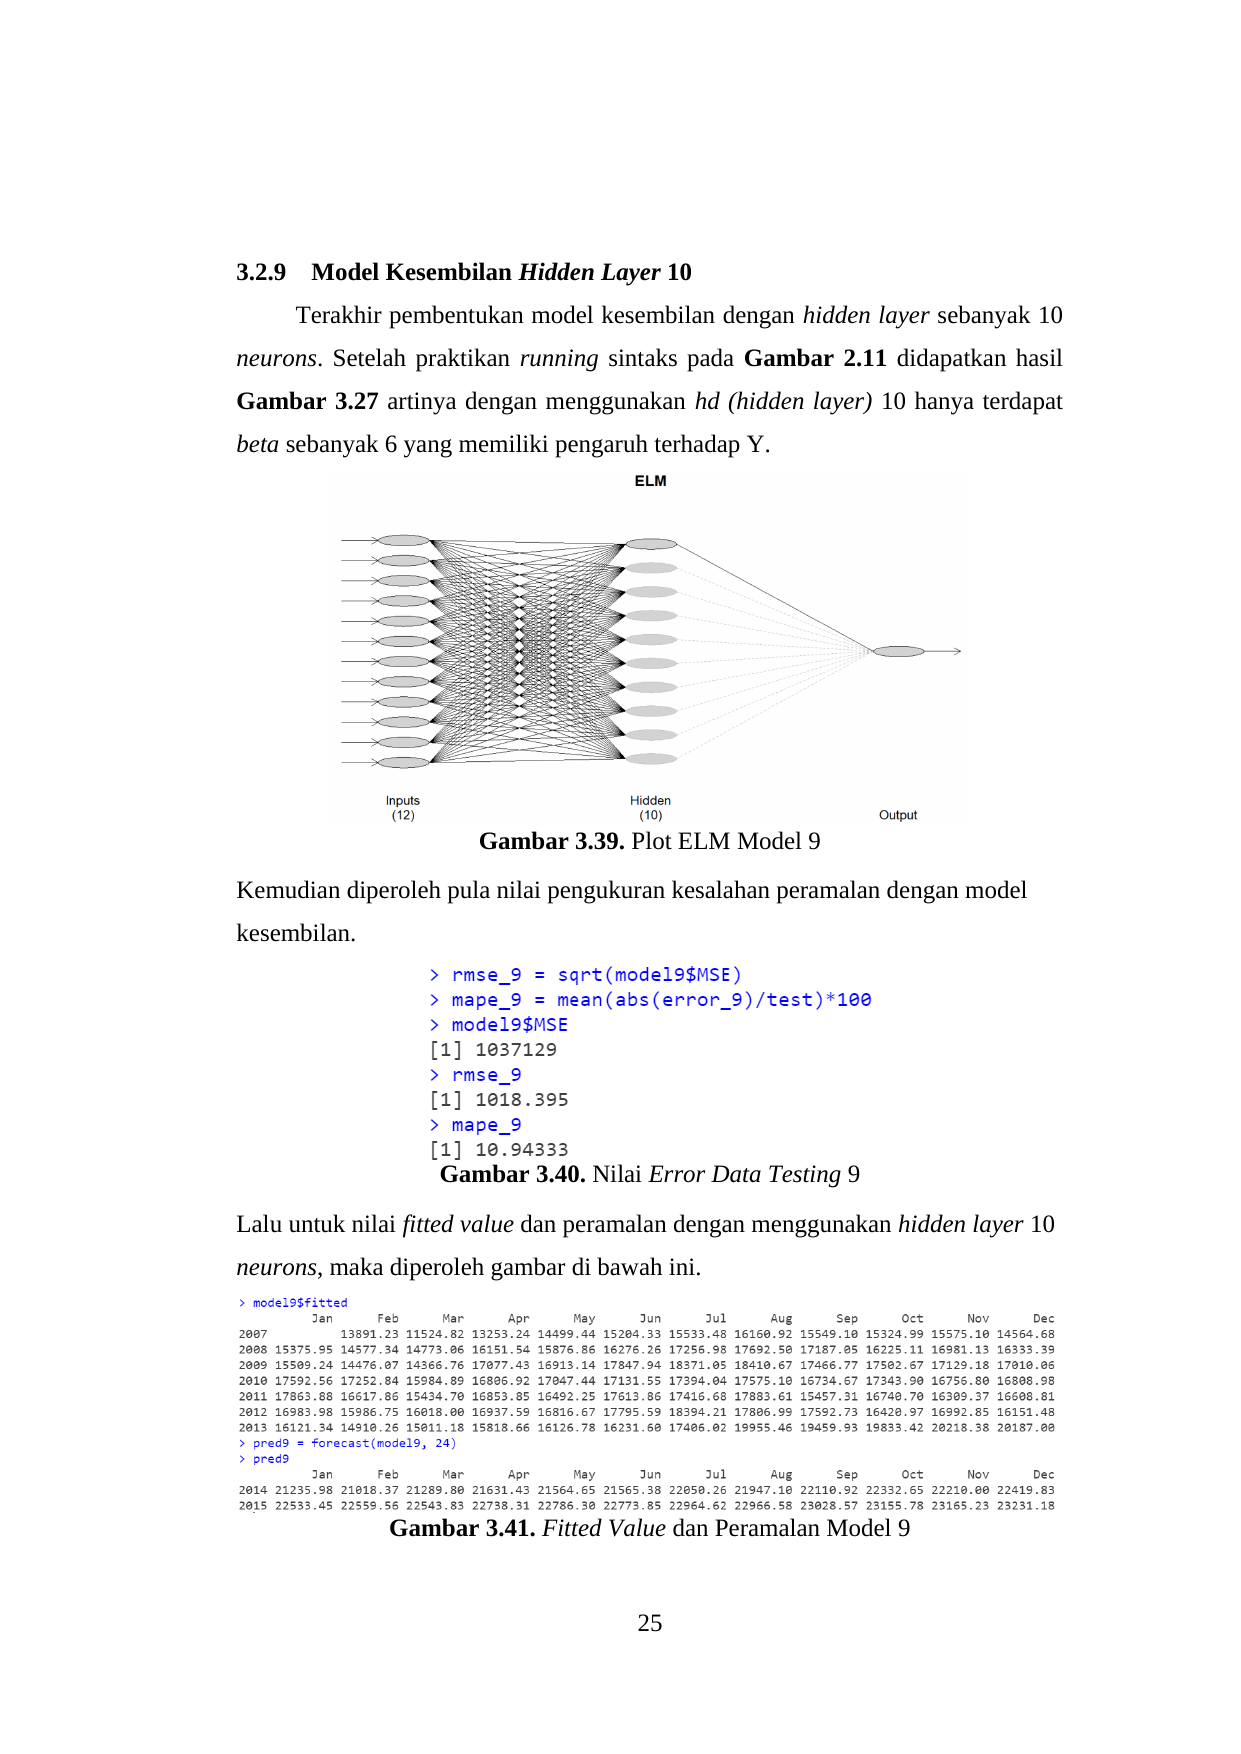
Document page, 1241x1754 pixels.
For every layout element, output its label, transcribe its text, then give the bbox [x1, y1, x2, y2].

text Kemudian diperoleh pula nilai pengukuran kesalahan peramalan dengan model kesembilan. [236, 875, 1063, 947]
text Terakhir pembentukan model kesembilan dengan hidden layer sebanyak 10 neurons. Setelah praktikan running sintaks pada Gambar 2.11 didapatkan hasil Gambar 3.27 artinya dengan menggunakan hd (hidden layer) 10 hanya terdapat beta sebanyak 6 yang memiliki pengaruh terhadap Y. [236, 300, 1063, 458]
picture [236, 1295, 1063, 1513]
picture [330, 472, 969, 826]
subtitle Model Kesembilan Hidden Layer 10 [236, 257, 1063, 286]
text Lalu untuk nilai fitted value dan peramalan dengan menggunakan hidden layer 10 neurons, maka diperoleh gambar di bawah ini. [236, 1209, 1063, 1281]
picture [422, 961, 877, 1160]
